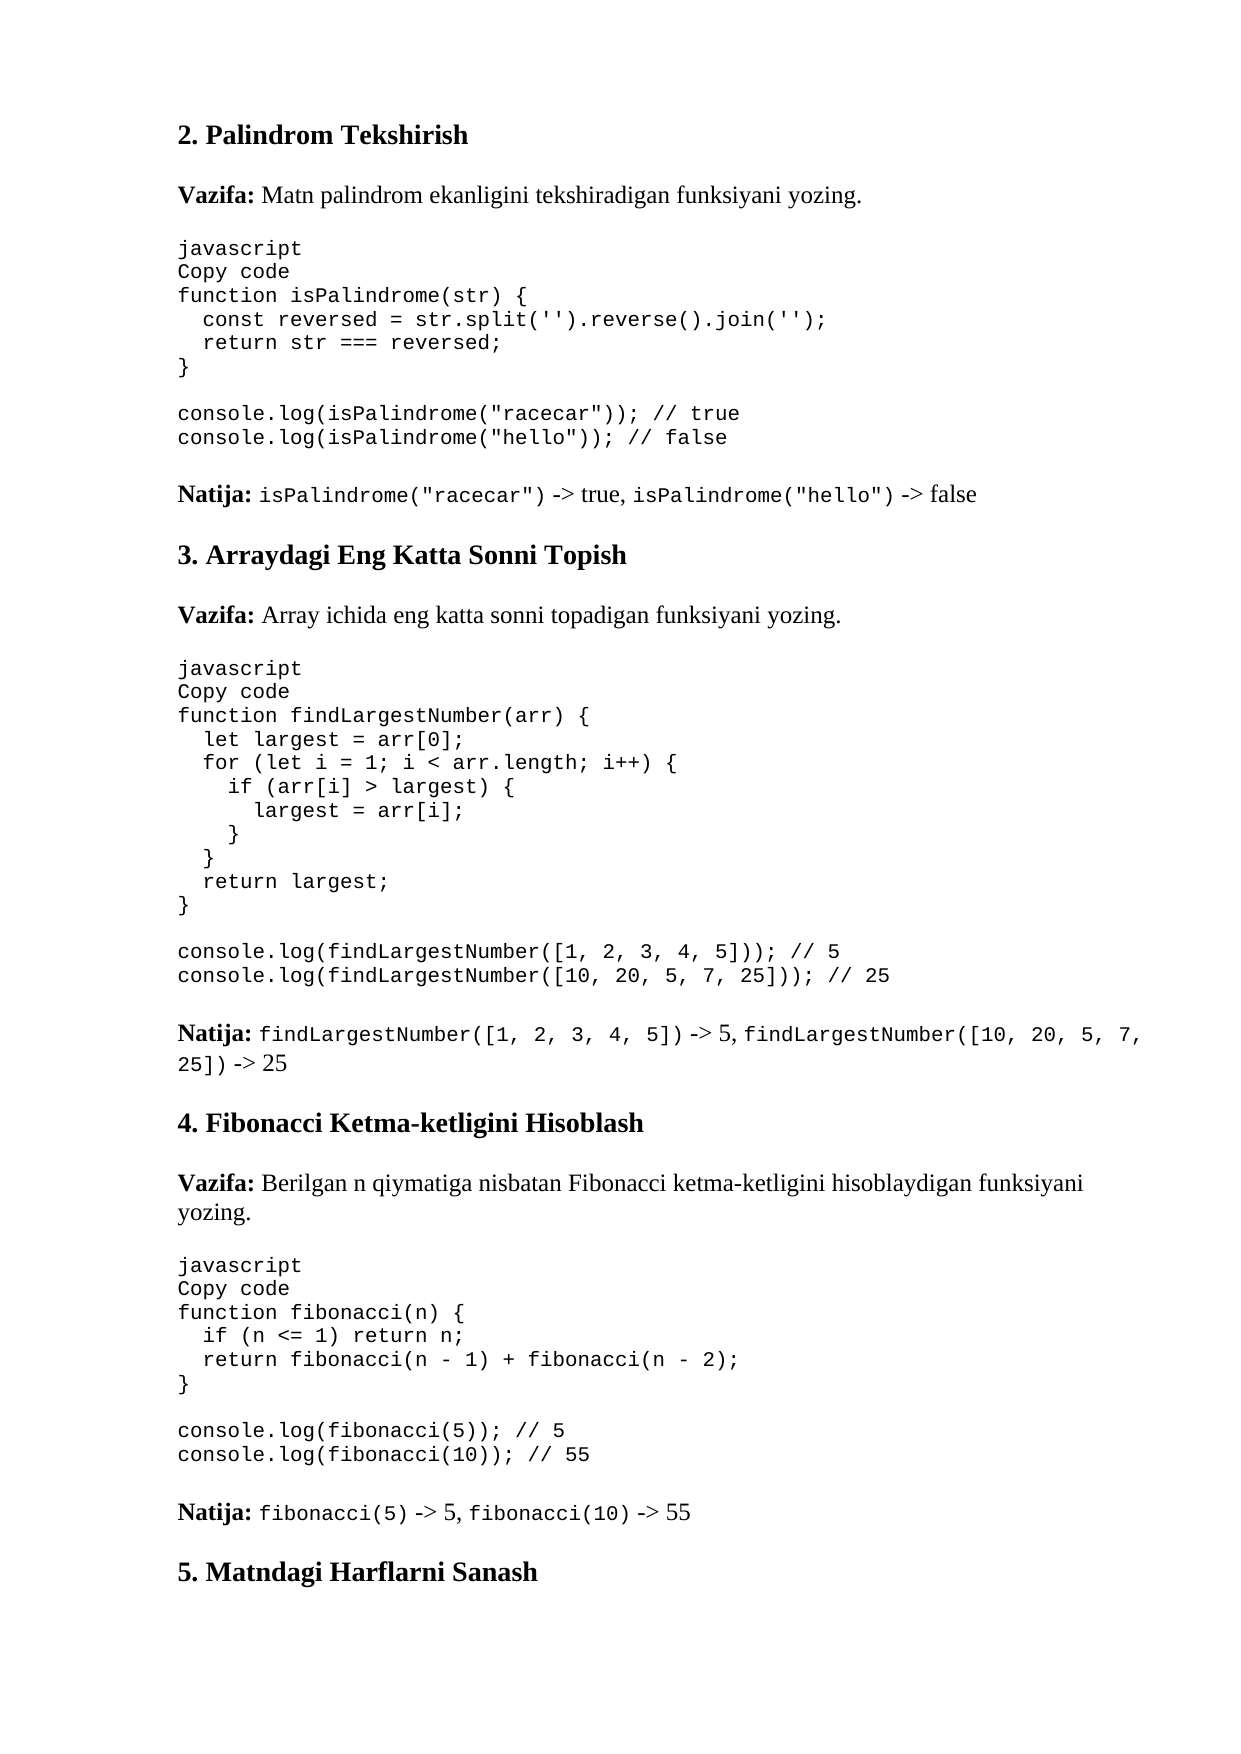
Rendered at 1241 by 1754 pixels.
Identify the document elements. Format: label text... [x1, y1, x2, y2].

text largest = arr[i]; [177, 800, 1152, 823]
text for (let i = 1; i < arr.length; i++) { [177, 752, 1152, 776]
text 5. Matndagi Harflarni Sanash [177, 1555, 1152, 1588]
text javascript [177, 238, 1152, 261]
text Natija: findLargestNumber([1, 2, 3, 4, 5]) -> 5, findLargestNumber([10, 20, 5, 7, 25]) -> 25 [177, 1018, 1152, 1077]
text function findLargestNumber(arr) { [177, 705, 1152, 729]
text let largest = arr[0]; [177, 729, 1152, 752]
text javascript [177, 658, 1152, 681]
text Natija: fibonacci(5) -> 5, fibonacci(10) -> 55 [177, 1497, 1152, 1526]
text } [177, 847, 1152, 871]
text return largest; [177, 871, 1152, 894]
text Vazifa: Matn palindrom ekanligini tekshiradigan funksiyani yozing. [177, 180, 1152, 208]
text const reversed = str.split('').reverse().join(''); [177, 308, 1152, 332]
text Copy code [177, 261, 1152, 285]
text } [177, 823, 1152, 847]
text return fibonacci(n - 1) + fibonacci(n - 2); [177, 1349, 1152, 1373]
text javascript [177, 1254, 1152, 1278]
text console.log(findLargestNumber([10, 20, 5, 7, 25])); // 25 [177, 965, 1152, 989]
text } [177, 1373, 1152, 1396]
text 4. Fibonacci Ketma-ketligini Hisoblash [177, 1106, 1152, 1139]
text if (arr[i] > largest) { [177, 776, 1152, 800]
text 3. Arraydagi Eng Katta Sonni Topish [177, 538, 1152, 571]
text if (n <= 1) return n; [177, 1326, 1152, 1349]
text Copy code [177, 1278, 1152, 1302]
text console.log(findLargestNumber([1, 2, 3, 4, 5])); // 5 [177, 942, 1152, 965]
text } [177, 356, 1152, 379]
text function isPalindrome(str) { [177, 285, 1152, 308]
text console.log(fibonacci(10)); // 55 [177, 1444, 1152, 1467]
text console.log(isPalindrome("hello")); // false [177, 427, 1152, 450]
text console.log(fibonacci(5)); // 5 [177, 1420, 1152, 1444]
text Vazifa: Array ichida eng katta sonni topadigan funksiyani yozing. [177, 600, 1152, 629]
text } [177, 894, 1152, 918]
text Vazifa: Berilgan n qiymatiga nisbatan Fibonacci ketma-ketligini hisoblaydigan funksiyani yozing. [177, 1168, 1152, 1225]
text function fibonacci(n) { [177, 1302, 1152, 1326]
text console.log(isPalindrome("racecar")); // true [177, 403, 1152, 427]
text Natija: isPalindrome("racecar") -> true, isPalindrome("hello") -> false [177, 479, 1152, 509]
text 2. Palindrom Tekshirish [177, 118, 1152, 151]
text Copy code [177, 681, 1152, 705]
text return str === reversed; [177, 332, 1152, 356]
